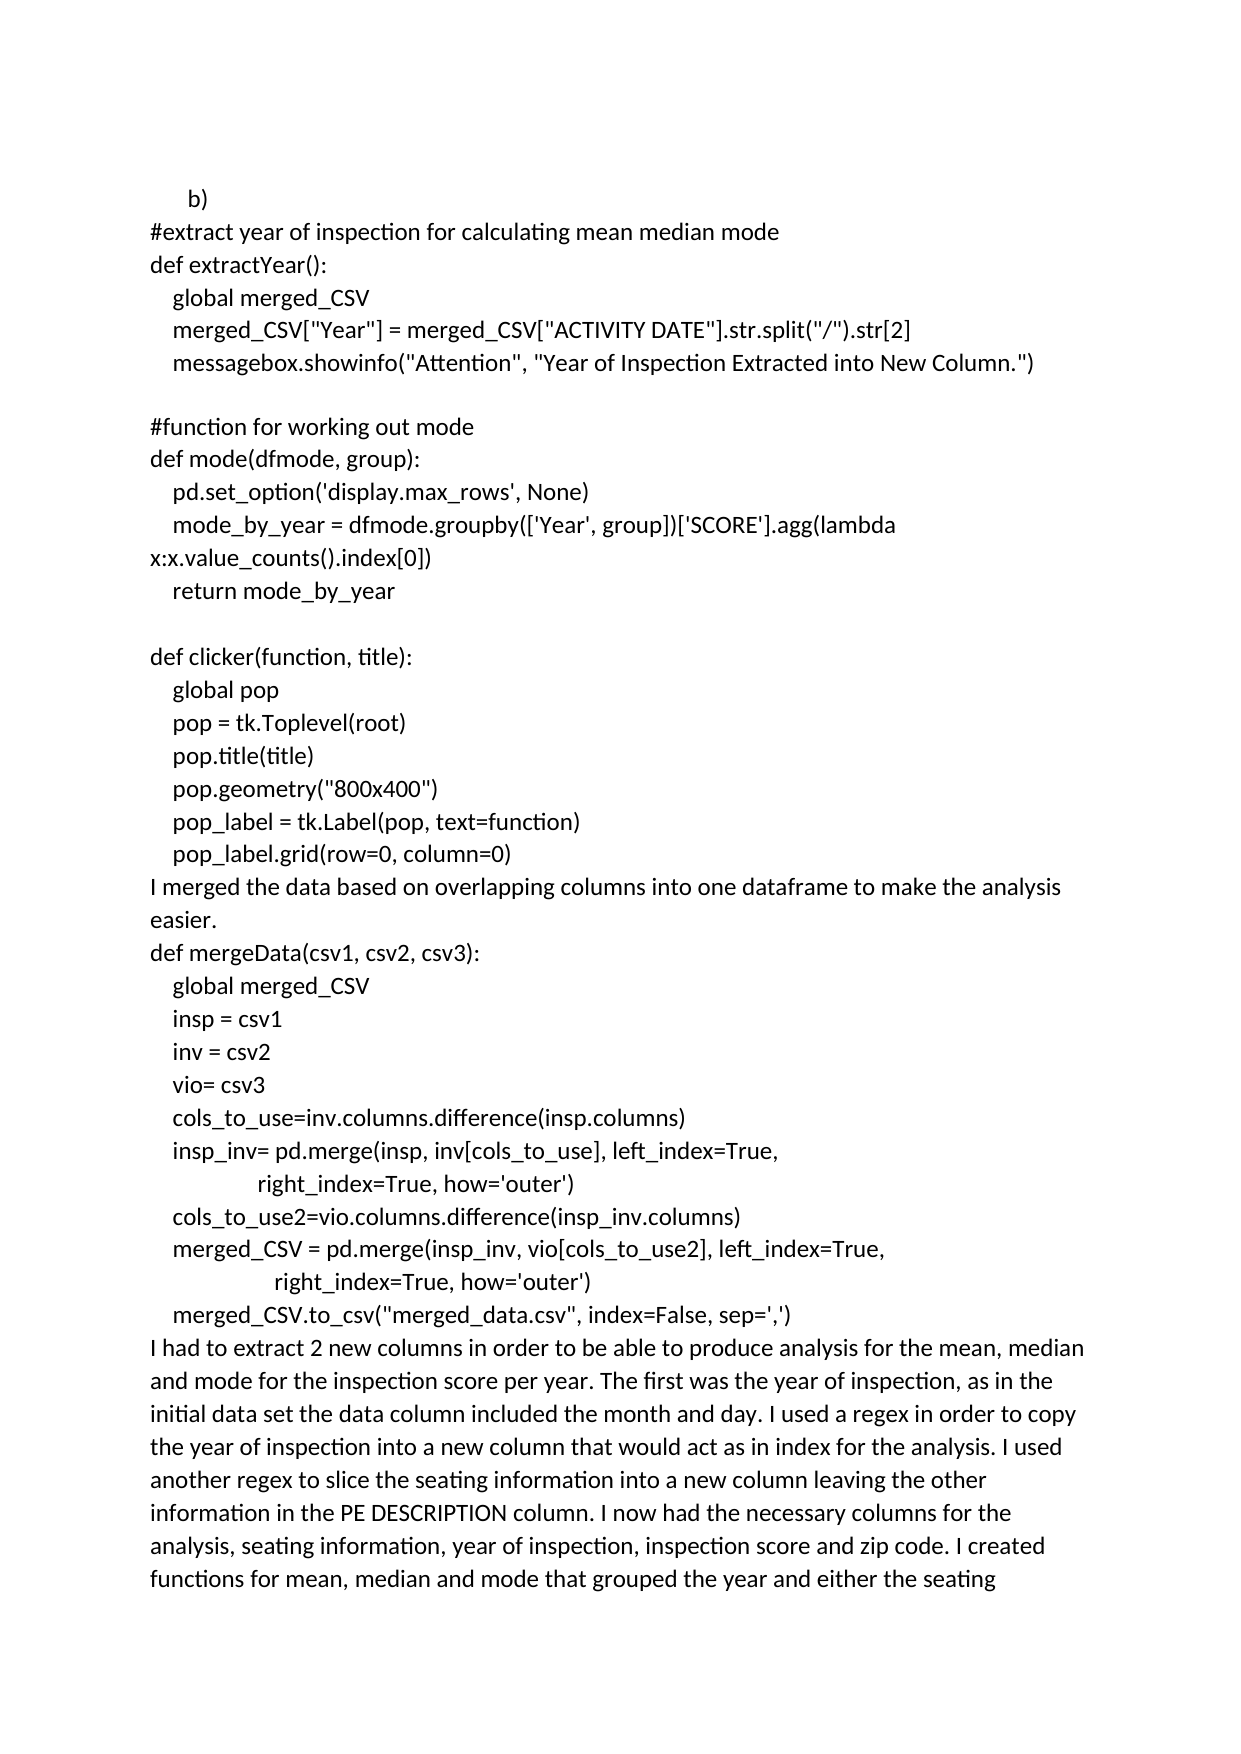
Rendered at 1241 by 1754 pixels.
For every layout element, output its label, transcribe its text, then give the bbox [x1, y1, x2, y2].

text def mergeData(csv1, csv2, csv3): [150, 937, 1090, 968]
text pop.title(title) [150, 740, 1090, 770]
text def extractYear(): [150, 249, 1090, 279]
text def clicker(function, title): [150, 641, 1090, 672]
text cols_to_use2=vio.columns.difference(insp_inv.columns) [150, 1201, 1090, 1231]
text #function for working out mode [150, 411, 1090, 441]
text insp_inv= pd.merge(insp, inv[cols_to_use], left_index=True, [150, 1135, 1090, 1165]
text I merged the data based on overlapping columns into one dataframe to make the analysis easier. [150, 871, 1090, 935]
text right_index=True, how='outer') [150, 1266, 1090, 1297]
text global merged_CSV [150, 282, 1090, 312]
text #extract year of inspection for calculating mean median mode [150, 216, 1090, 246]
text merged_CSV["Year"] = merged_CSV["ACTIVITY DATE"].str.split("/").str[2] [150, 314, 1090, 345]
text inv = csv2 [150, 1036, 1090, 1067]
text pop = tk.Toplevel(root) [150, 707, 1090, 737]
text vio= csv3 [150, 1069, 1090, 1099]
text global merged_CSV [150, 970, 1090, 1001]
text right_index=True, how='outer') [150, 1168, 1090, 1198]
text global pop [150, 674, 1090, 704]
text pop_label = tk.Label(pop, text=function) [150, 806, 1090, 836]
text merged_CSV = pd.merge(insp_inv, vio[cols_to_use2], left_index=True, [150, 1233, 1090, 1264]
text cols_to_use=inv.columns.difference(insp.columns) [150, 1102, 1090, 1132]
text messagebox.showinfo("Attention", "Year of Inspection Extracted into New Column.") [150, 347, 1090, 378]
text return mode_by_year [150, 575, 1090, 606]
text pop_label.grid(row=0, column=0) [150, 838, 1090, 869]
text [150, 1332, 1090, 1593]
text insp = csv1 [150, 1003, 1090, 1034]
text mode_by_year = dfmode.groupby(['Year', group])['SCORE'].agg(lambda x:x.value_counts().index[0]) [150, 509, 1090, 573]
text pop.geometry("800x400") [150, 773, 1090, 803]
text pd.set_option('display.max_rows', None) [150, 476, 1090, 507]
text merged_CSV.to_csv("merged_data.csv", index=False, sep=',') [150, 1299, 1090, 1330]
text def mode(dfmode, group): [150, 443, 1090, 474]
